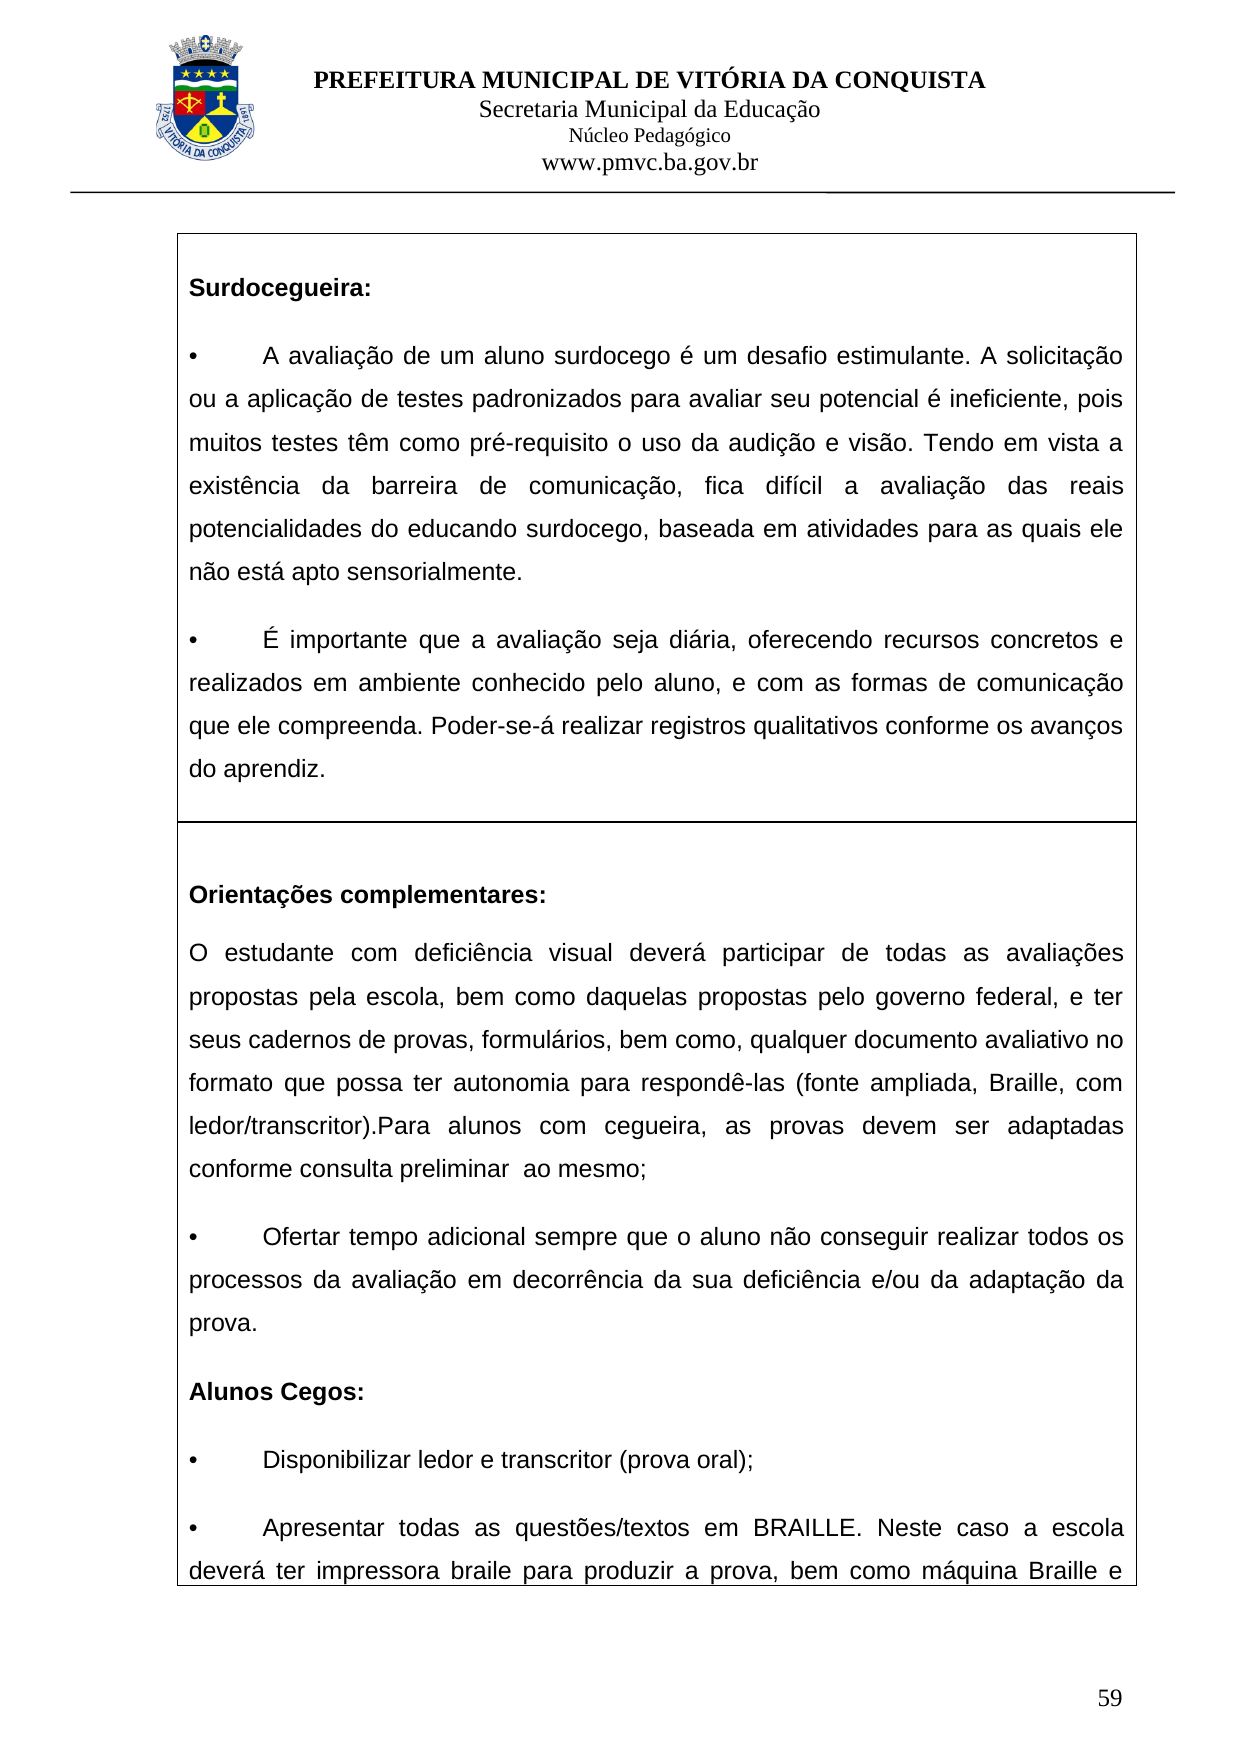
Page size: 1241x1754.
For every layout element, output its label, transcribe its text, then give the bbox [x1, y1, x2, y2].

picture [153, 35, 257, 162]
